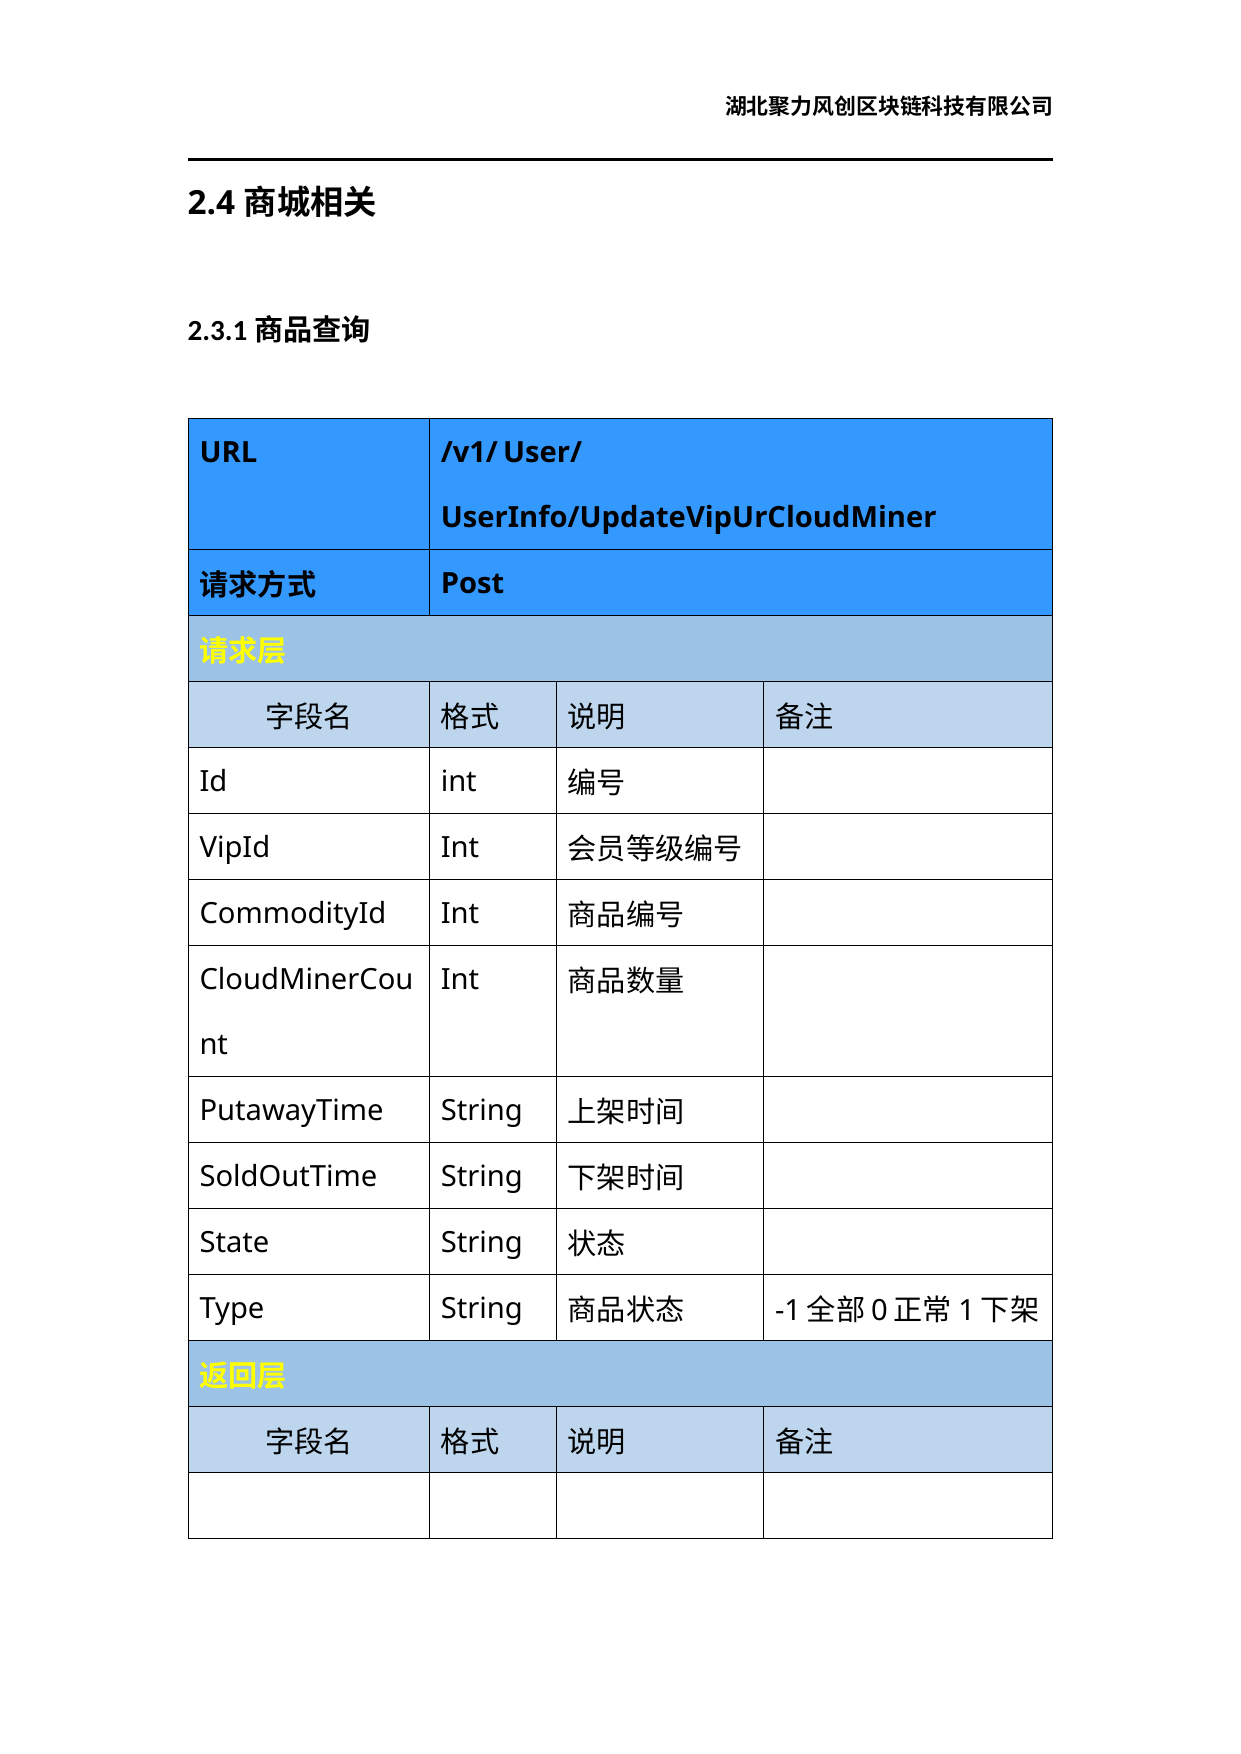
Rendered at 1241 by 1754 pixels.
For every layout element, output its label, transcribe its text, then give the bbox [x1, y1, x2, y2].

table_cell State [189, 1209, 429, 1274]
table_cell 说明 [557, 682, 763, 747]
table_cell 商品编号 [557, 880, 763, 945]
table_cell -1全部0正常 1下架 [764, 1275, 1052, 1340]
table_cell 商品数量 [557, 946, 763, 1076]
table_cell 请求层 [189, 616, 1052, 681]
table_cell 格式 [430, 682, 556, 747]
table_cell 请求方式 [189, 550, 429, 615]
table_cell Post [430, 550, 1052, 615]
table_cell String [430, 1209, 556, 1274]
table_header URL [189, 419, 429, 549]
table_cell SoldOutTime [189, 1143, 429, 1208]
table_cell String [430, 1275, 556, 1340]
table_cell Type [189, 1275, 429, 1340]
table_cell 返回层 [189, 1341, 1052, 1406]
table_cell 备注 [764, 1407, 1052, 1472]
table_cell [764, 1077, 1052, 1142]
table_cell 商品状态 [557, 1275, 763, 1340]
table_cell 字段名 [189, 1407, 429, 1472]
table_cell String [430, 1143, 556, 1208]
table_cell [764, 880, 1052, 945]
table_cell int [430, 748, 556, 813]
table_cell 备注 [764, 682, 1052, 747]
table_cell PutawayTime [189, 1077, 429, 1142]
table_cell [764, 1143, 1052, 1208]
table_cell [430, 1473, 556, 1538]
table_cell 格式 [430, 1407, 556, 1472]
table_cell Int [430, 946, 556, 1076]
table_cell [764, 748, 1052, 813]
table_cell [764, 1209, 1052, 1274]
table_cell [557, 1473, 763, 1538]
table_cell 下架时间 [557, 1143, 763, 1208]
table_cell [764, 946, 1052, 1076]
table_cell Int [430, 814, 556, 879]
subtitle 2.3.1 商品查询 [187, 295, 1053, 360]
subtitle 2.4 商城相关 [187, 167, 1053, 232]
table_cell Int [430, 880, 556, 945]
table_cell [764, 814, 1052, 879]
table_cell 字段名 [189, 682, 429, 747]
table_cell 上架时间 [557, 1077, 763, 1142]
table_cell CloudMinerCount [189, 946, 429, 1076]
table_cell [764, 1473, 1052, 1538]
table_header /v1/ User/ UserInfo/UpdateVipUrCloudMiner [430, 419, 1052, 549]
table_cell Id [189, 748, 429, 813]
table_cell String [430, 1077, 556, 1142]
table_cell VipId [189, 814, 429, 879]
table_cell CommodityId [189, 880, 429, 945]
table_cell 编号 [557, 748, 763, 813]
table_cell 说明 [557, 1407, 763, 1472]
table_cell 状态 [557, 1209, 763, 1274]
table_cell 会员等级编号 [557, 814, 763, 879]
table_cell [189, 1473, 429, 1538]
